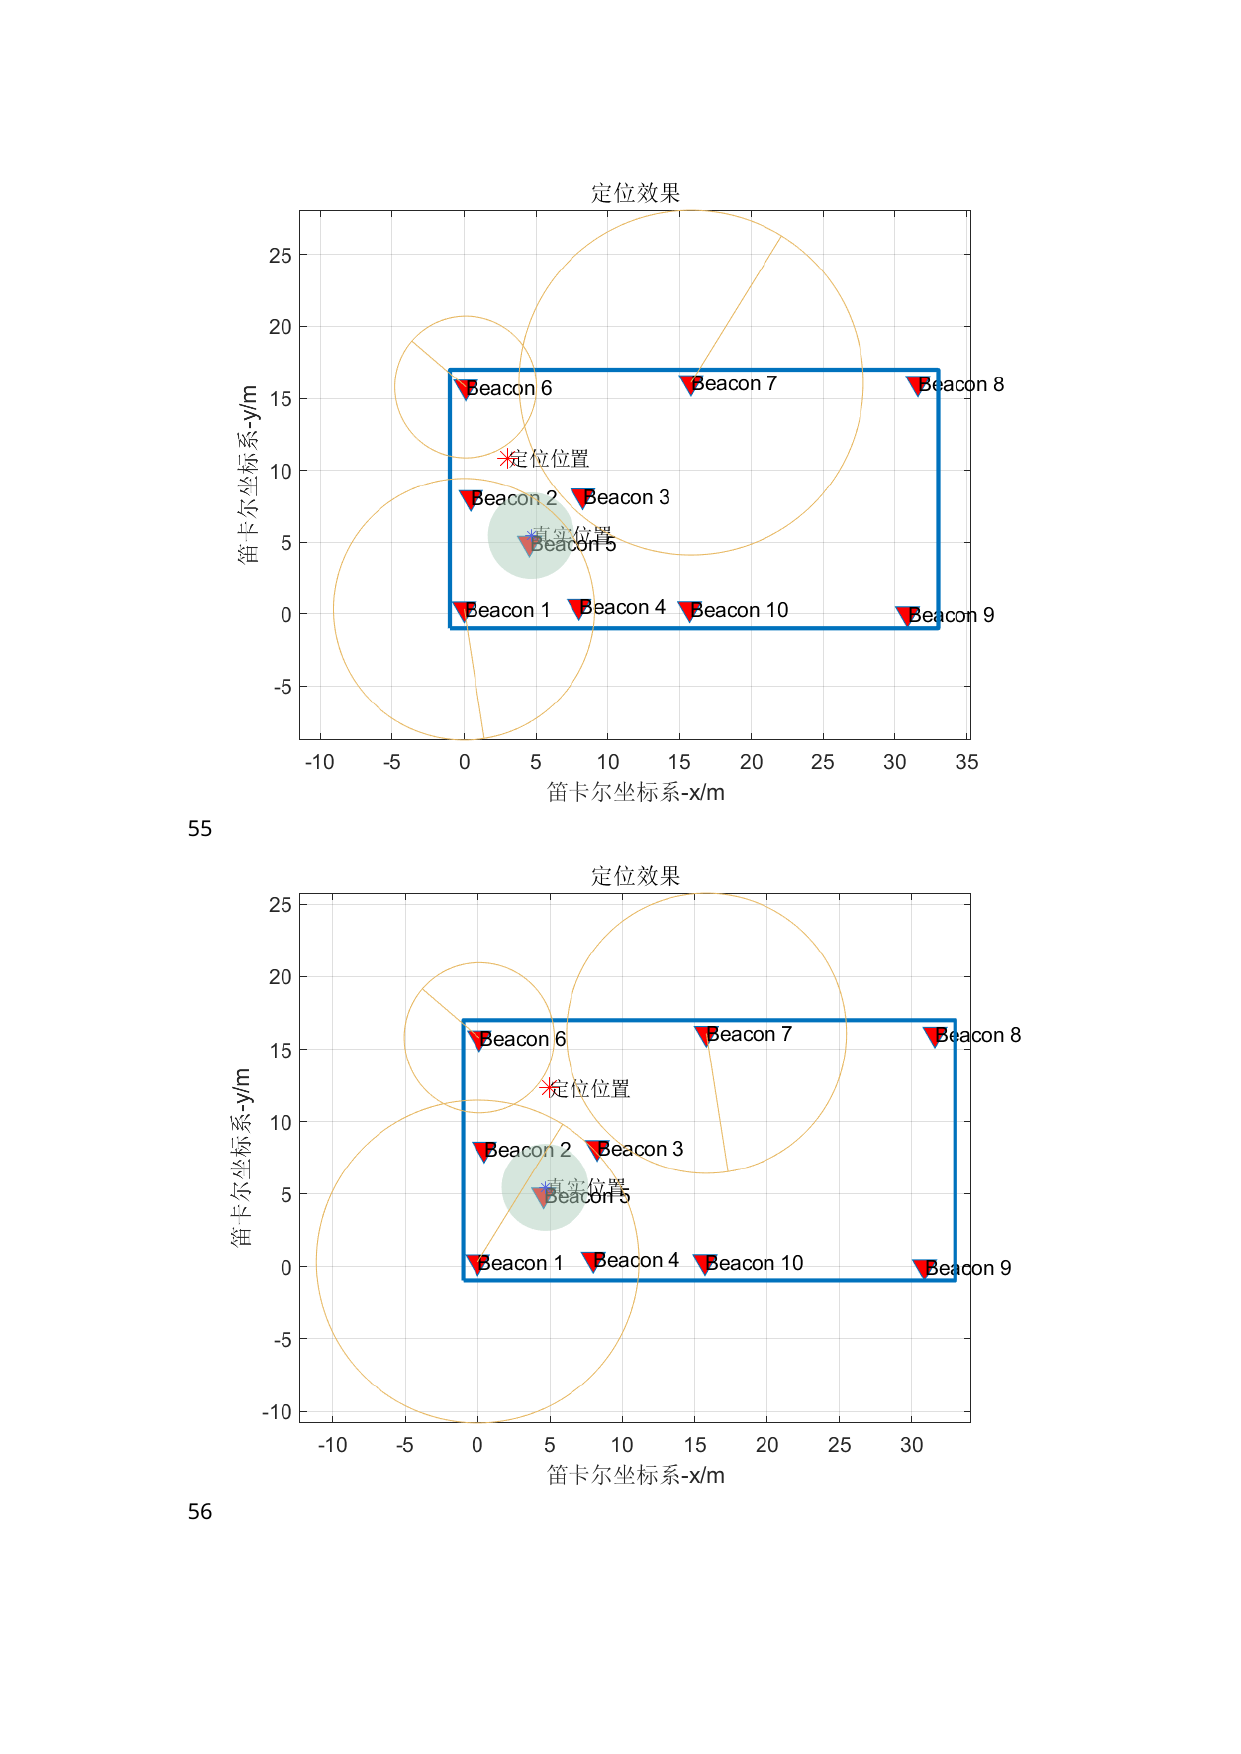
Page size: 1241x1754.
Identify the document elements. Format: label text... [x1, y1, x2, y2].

text 56 [187, 1494, 1053, 1527]
picture [187, 844, 1053, 1494]
picture [187, 162, 1053, 811]
text 55 [187, 812, 1053, 844]
